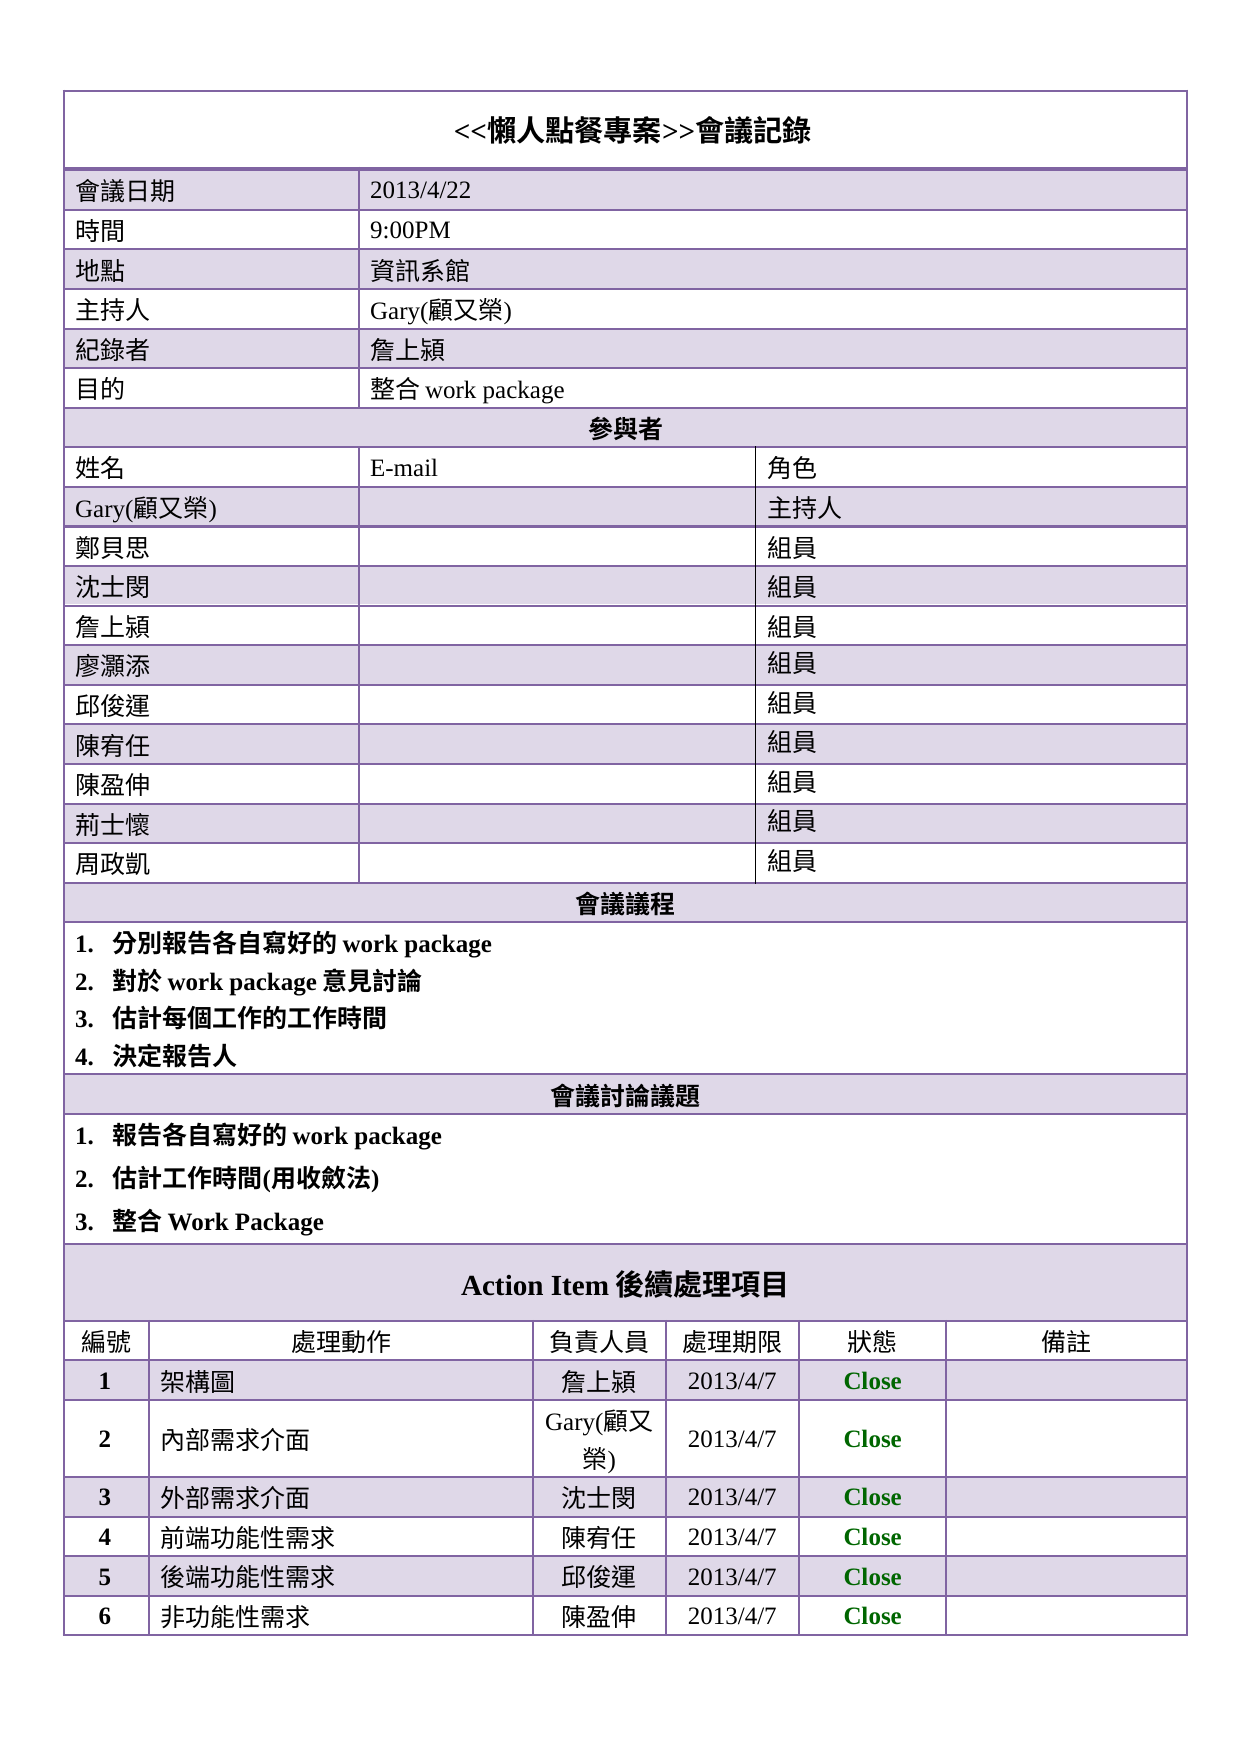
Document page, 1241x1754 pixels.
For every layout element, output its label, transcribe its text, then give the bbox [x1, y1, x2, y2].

table_cell 架構圖 [150, 1361, 532, 1399]
table_cell 報告各自寫好的work package 估計工作時間(用收斂法) 整合Work Package [65, 1115, 1186, 1243]
table_cell 邱俊運 [534, 1557, 665, 1595]
table_cell 備註 [947, 1322, 1186, 1359]
table_cell [360, 765, 755, 802]
table_cell 陳宥任 [65, 725, 358, 763]
table_cell [65, 1597, 148, 1634]
table_cell E-mail [360, 448, 755, 486]
table_cell [360, 567, 755, 604]
table_cell 非功能性需求 [150, 1597, 532, 1634]
table_cell 組員 [756, 844, 1186, 882]
table_cell 組員 [756, 686, 1186, 723]
table_cell 外部需求介面 [150, 1478, 532, 1516]
table_cell 角色 [756, 448, 1186, 486]
table_cell 2013/4/7 [667, 1518, 798, 1555]
table_cell [360, 805, 755, 842]
table_cell [947, 1361, 1186, 1399]
table_cell [947, 1478, 1186, 1516]
table_cell [947, 1557, 1186, 1595]
table_cell [947, 1401, 1186, 1476]
table_cell 陳盈伸 [534, 1597, 665, 1634]
table_cell 參與者 [65, 409, 1186, 446]
table_cell [947, 1518, 1186, 1555]
table_cell [947, 1597, 1186, 1634]
table_cell 會議日期 [65, 171, 358, 209]
table_cell 姓名 [65, 448, 358, 486]
table_cell 2013/4/7 [667, 1401, 798, 1476]
table_cell 會議討論議題 [65, 1075, 1186, 1113]
table_cell Gary(顧又榮) [534, 1401, 665, 1476]
table_cell 處理動作 [150, 1322, 532, 1359]
table_cell 前端功能性需求 [150, 1518, 532, 1555]
table_cell 組員 [756, 805, 1186, 842]
table_cell 邱俊運 [65, 686, 358, 723]
table_cell 周政凱 [65, 844, 358, 882]
table_cell Gary(顧又榮) [360, 290, 1186, 327]
table_cell Action Item後續處理項目 [65, 1245, 1186, 1320]
table_cell [360, 607, 755, 644]
table_cell 2013/4/7 [667, 1597, 798, 1634]
table_cell 會議議程 [65, 884, 1186, 921]
table_cell 整合work package [360, 369, 1186, 407]
table_cell Close [800, 1401, 945, 1476]
table_cell 內部需求介面 [150, 1401, 532, 1476]
table_cell [65, 1401, 148, 1476]
table_cell 處理期限 [667, 1322, 798, 1359]
table_header <<懶人點餐專案>>會議記錄 [65, 92, 1186, 167]
table_cell 2013/4/7 [667, 1557, 798, 1595]
table_cell 鄭貝思 [65, 528, 358, 565]
table_cell [360, 686, 755, 723]
table_cell 組員 [756, 567, 1186, 604]
table_cell 9:00PM [360, 211, 1186, 248]
table_cell [360, 646, 755, 684]
table_cell [360, 725, 755, 763]
table_cell 組員 [756, 528, 1186, 565]
table_cell 資訊系館 [360, 250, 1186, 288]
table_cell Close [800, 1597, 945, 1634]
table_cell 詹上潁 [360, 330, 1186, 367]
table_cell Close [800, 1557, 945, 1595]
table_cell 組員 [756, 765, 1186, 802]
table_cell 2013/4/22 [360, 171, 1186, 209]
table_cell [65, 1557, 148, 1595]
table_cell 分別報告各自寫好的work package 對於work package意見討論 估計每個工作的工作時間 決定報告人 [65, 923, 1186, 1073]
table_cell [65, 1361, 148, 1399]
table_cell 廖灝添 [65, 646, 358, 684]
table_cell [65, 1478, 148, 1516]
table_cell Gary(顧又榮) [65, 488, 358, 525]
table_cell 沈士閔 [65, 567, 358, 604]
table_cell 組員 [756, 607, 1186, 644]
table_cell 組員 [756, 725, 1186, 763]
table_cell [360, 528, 755, 565]
table_cell 目的 [65, 369, 358, 407]
table_cell 時間 [65, 211, 358, 248]
table_cell 詹上潁 [65, 607, 358, 644]
table_cell [360, 488, 755, 525]
table_cell 紀錄者 [65, 330, 358, 367]
table_cell 主持人 [65, 290, 358, 327]
table_cell Close [800, 1518, 945, 1555]
table_cell 負責人員 [534, 1322, 665, 1359]
table_cell 組員 [756, 646, 1186, 684]
table_cell 主持人 [756, 488, 1186, 525]
table_cell 陳盈伸 [65, 765, 358, 802]
table_cell 沈士閔 [534, 1478, 665, 1516]
table_cell 2013/4/7 [667, 1478, 798, 1516]
table_cell 陳宥任 [534, 1518, 665, 1555]
table_cell Close [800, 1361, 945, 1399]
table_cell Close [800, 1478, 945, 1516]
table_cell [65, 1518, 148, 1555]
table_cell 狀態 [800, 1322, 945, 1359]
table_cell [360, 844, 755, 882]
table_cell 後端功能性需求 [150, 1557, 532, 1595]
table_cell 詹上潁 [534, 1361, 665, 1399]
table_cell 地點 [65, 250, 358, 288]
table_cell 2013/4/7 [667, 1361, 798, 1399]
table_cell 荊士懷 [65, 805, 358, 842]
table_cell 編號 [65, 1322, 148, 1359]
